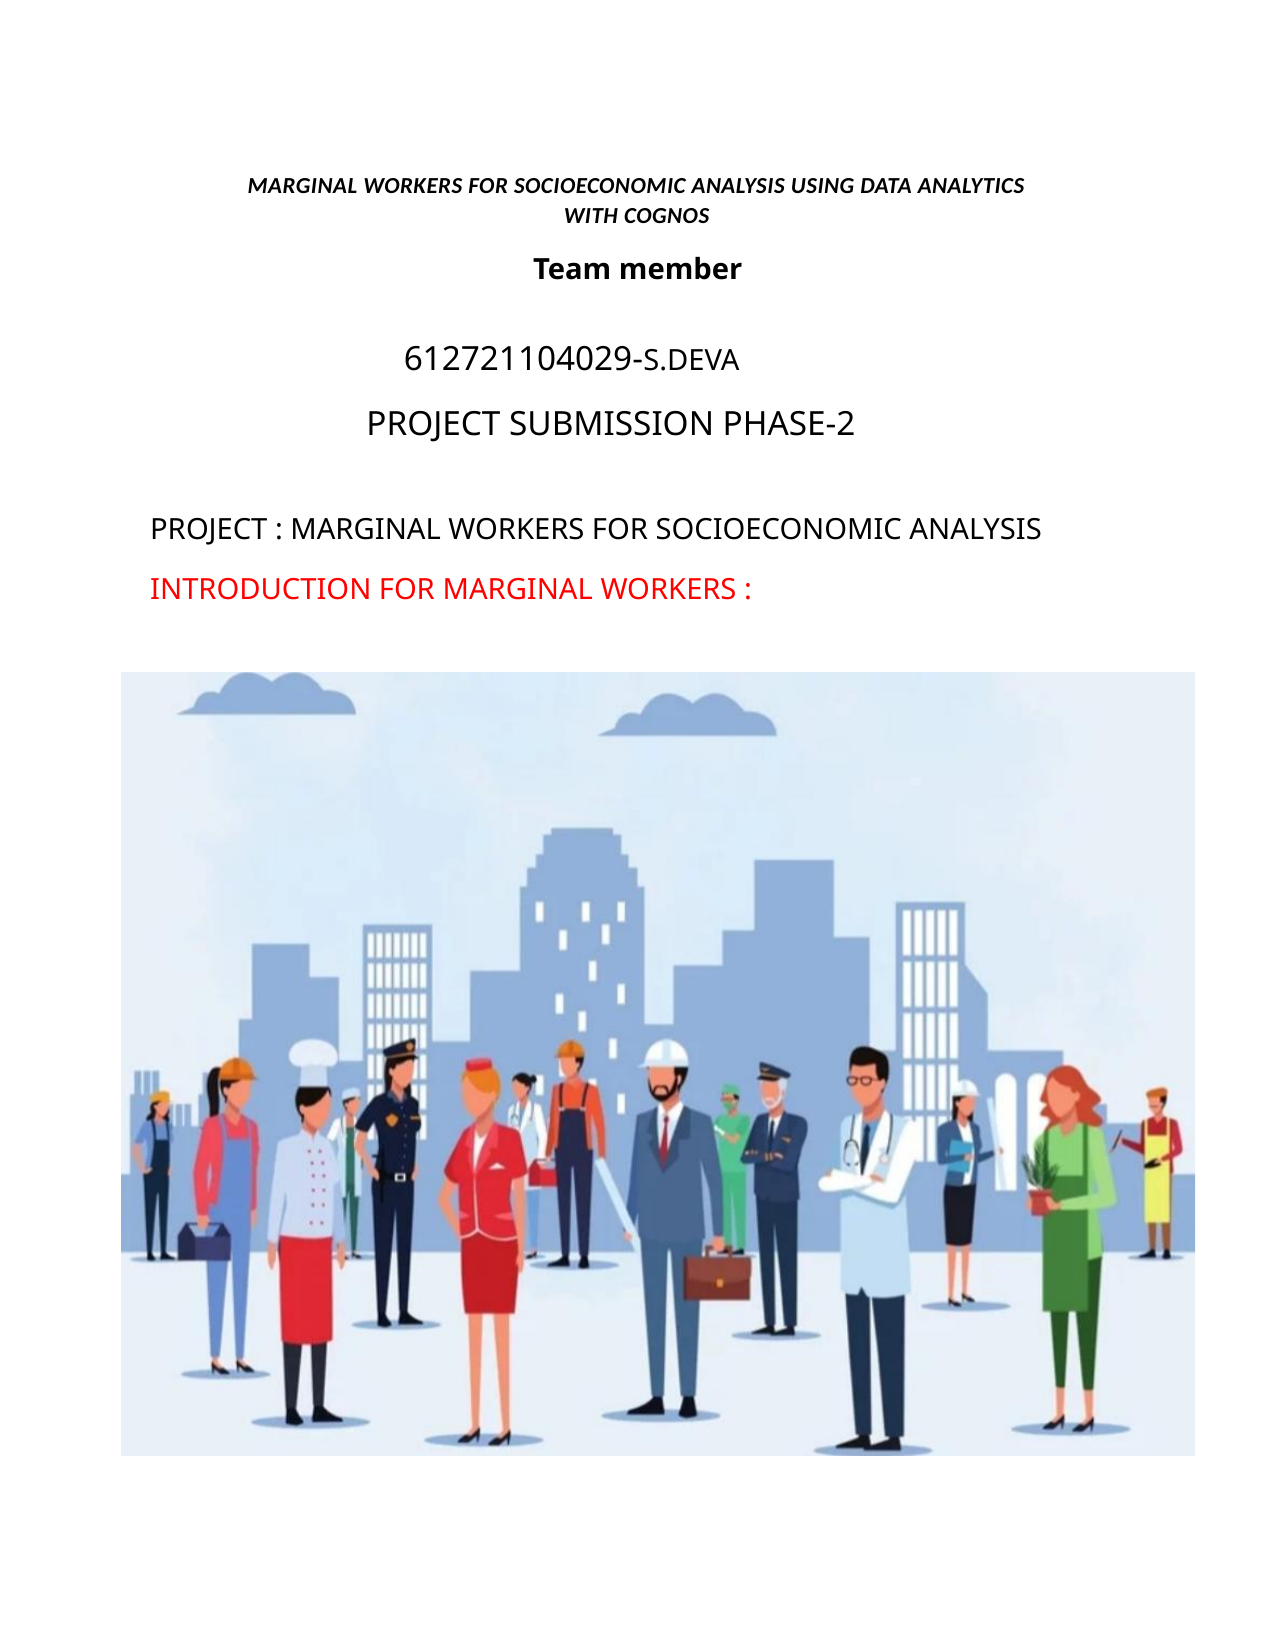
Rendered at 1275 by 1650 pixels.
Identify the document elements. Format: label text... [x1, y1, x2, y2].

text PROJECT SUBMISSION PHASE-2 [150, 400, 1125, 446]
picture [121, 672, 1196, 1456]
text MARGINAL WORKERS FOR SOCIOECONOMIC ANALYSIS USING DATA ANALYTICS WITH COGNOS [240, 171, 1035, 229]
text Team member [150, 248, 1125, 288]
text PROJECT : MARGINAL WORKERS FOR SOCIOECONOMIC ANALYSIS [150, 508, 1125, 548]
text INTRODUCTION FOR MARGINAL WORKERS : [150, 568, 1125, 608]
text 612721104029-S.DEVA [150, 334, 1125, 380]
